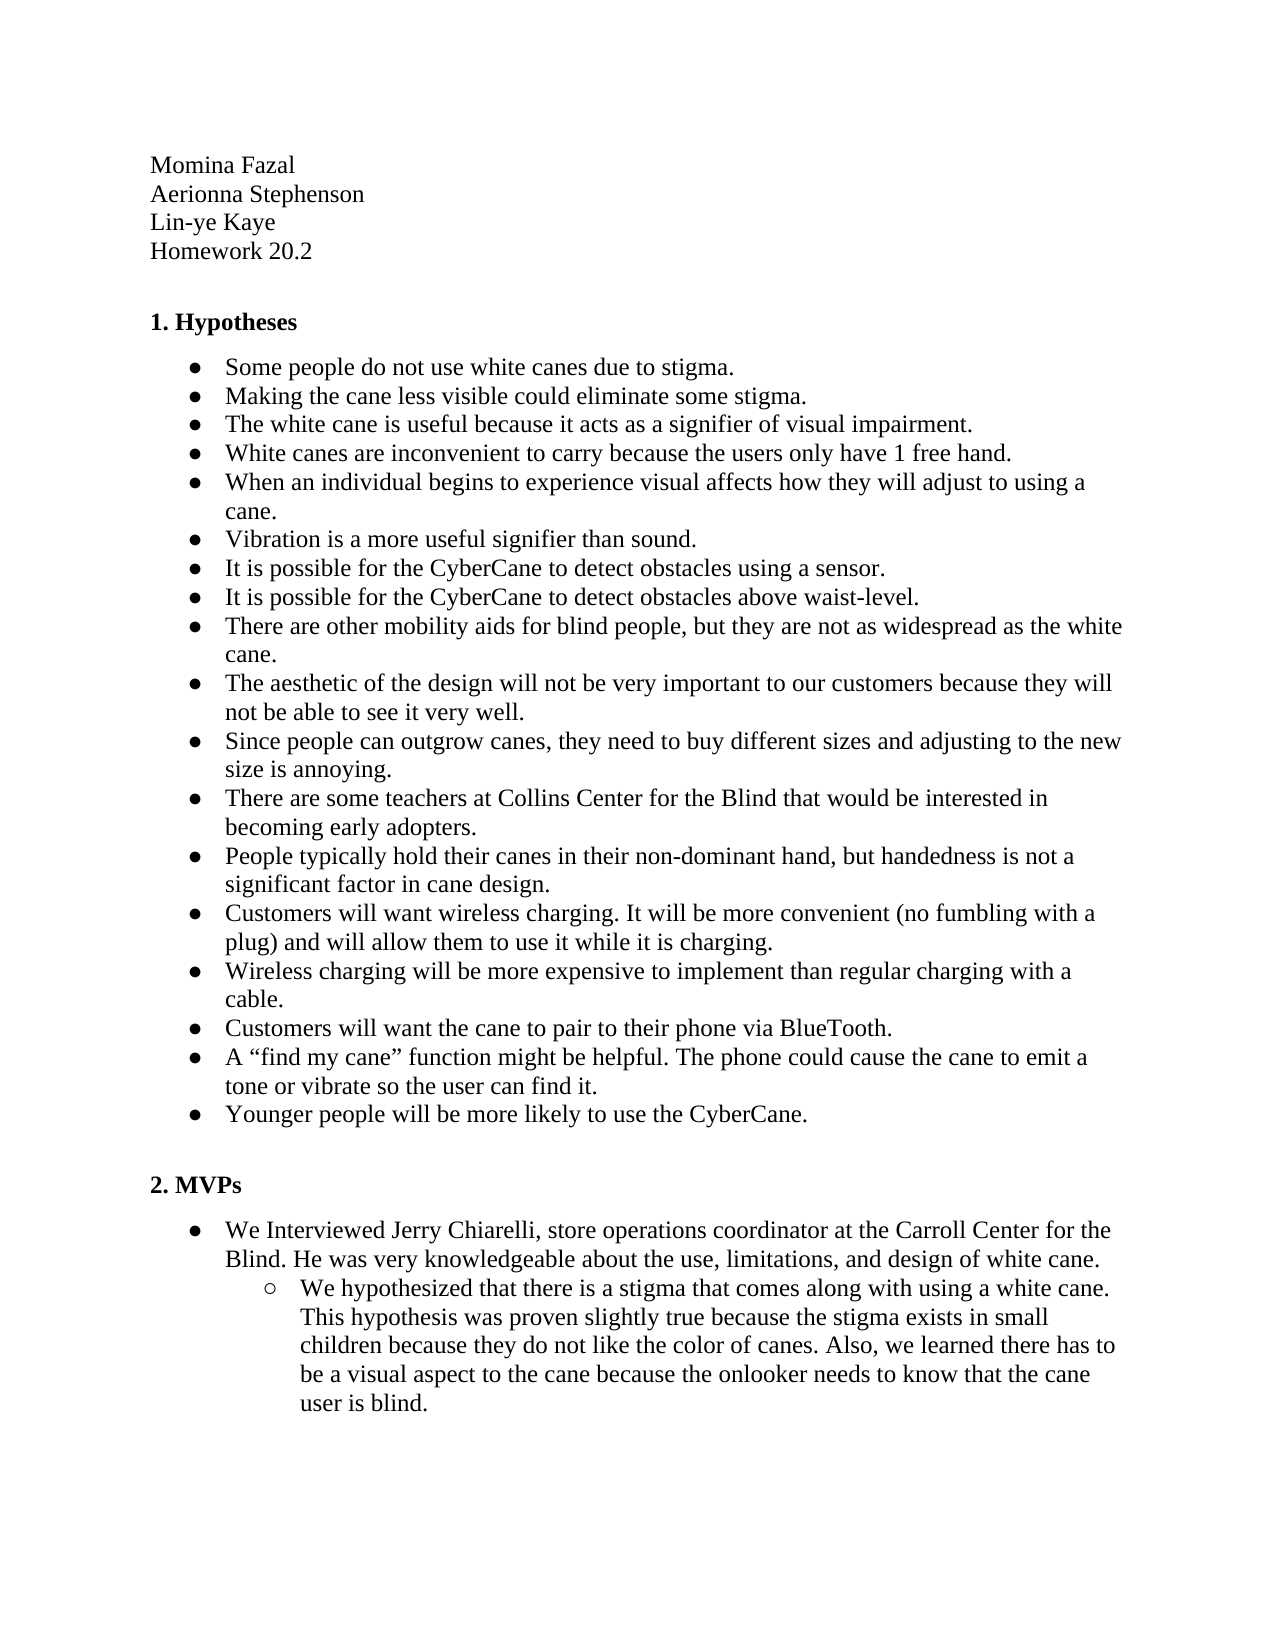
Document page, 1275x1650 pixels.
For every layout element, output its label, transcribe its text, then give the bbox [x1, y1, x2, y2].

subtitle Aerionna Stephenson [150, 179, 1125, 207]
subtitle Momina Fazal [150, 150, 1125, 179]
list It is possible for the CyberCane to detect obstacles using a sensor. [187, 553, 1125, 582]
list A “find my cane” function might be helpful. The phone could cause the cane to emit a tone or vibrate so the user can find it. [187, 1042, 1125, 1099]
list We hypothesized that there is a stigma that comes along with using a white cane. This hypothesis was proven slightly true because the stigma exists in small children because they do not like the color of canes. Also, we learned there has to be a visual aspect to the cane because the onlooker needs to know that the cane user is blind. [262, 1273, 1125, 1417]
subtitle 2. MVPs [150, 1170, 1125, 1199]
subtitle Lin-ye Kaye [150, 207, 1125, 236]
list It is possible for the CyberCane to detect obstacles above waist-level. [187, 582, 1125, 611]
list We Interviewed Jerry Chiarelli, store operations coordinator at the Carroll Center for the Blind. He was very knowledgeable about the use, limitations, and design of white cane. [187, 1215, 1125, 1273]
list Making the cane less visible could eliminate some stigma. [187, 381, 1125, 409]
list Customers will want the cane to pair to their phone via BlueTooth. [187, 1013, 1125, 1042]
subtitle 1. Hypotheses [150, 307, 1125, 335]
list Customers will want wireless charging. It will be more convenient (no fumbling with a plug) and will allow them to use it while it is charging. [187, 898, 1125, 956]
list There are other mobility aids for blind people, but they are not as widespread as the white cane. [187, 611, 1125, 668]
list White canes are inconvenient to carry because the users only have 1 free hand. [187, 438, 1125, 467]
subtitle Homework 20.2 [150, 236, 1125, 265]
list There are some teachers at Collins Center for the Blind that would be interested in becoming early adopters. [187, 783, 1125, 841]
list The aesthetic of the design will not be very important to our customers because they will not be able to see it very well. [187, 668, 1125, 726]
list Some people do not use white canes due to stigma. [187, 352, 1125, 381]
list The white cane is useful because it acts as a signifier of visual impairment. [187, 409, 1125, 438]
list Younger people will be more likely to use the CyberCane. [187, 1099, 1125, 1128]
list Since people can outgrow canes, they need to buy different sizes and adjusting to the new size is annoying. [187, 726, 1125, 783]
list People typically hold their canes in their non-dominant hand, but handedness is not a significant factor in cane design. [187, 841, 1125, 898]
list When an individual begins to experience visual affects how they will adjust to using a cane. [187, 467, 1125, 524]
list Vibration is a more useful signifier than sound. [187, 524, 1125, 553]
list Wireless charging will be more expensive to implement than regular charging with a cable. [187, 956, 1125, 1013]
